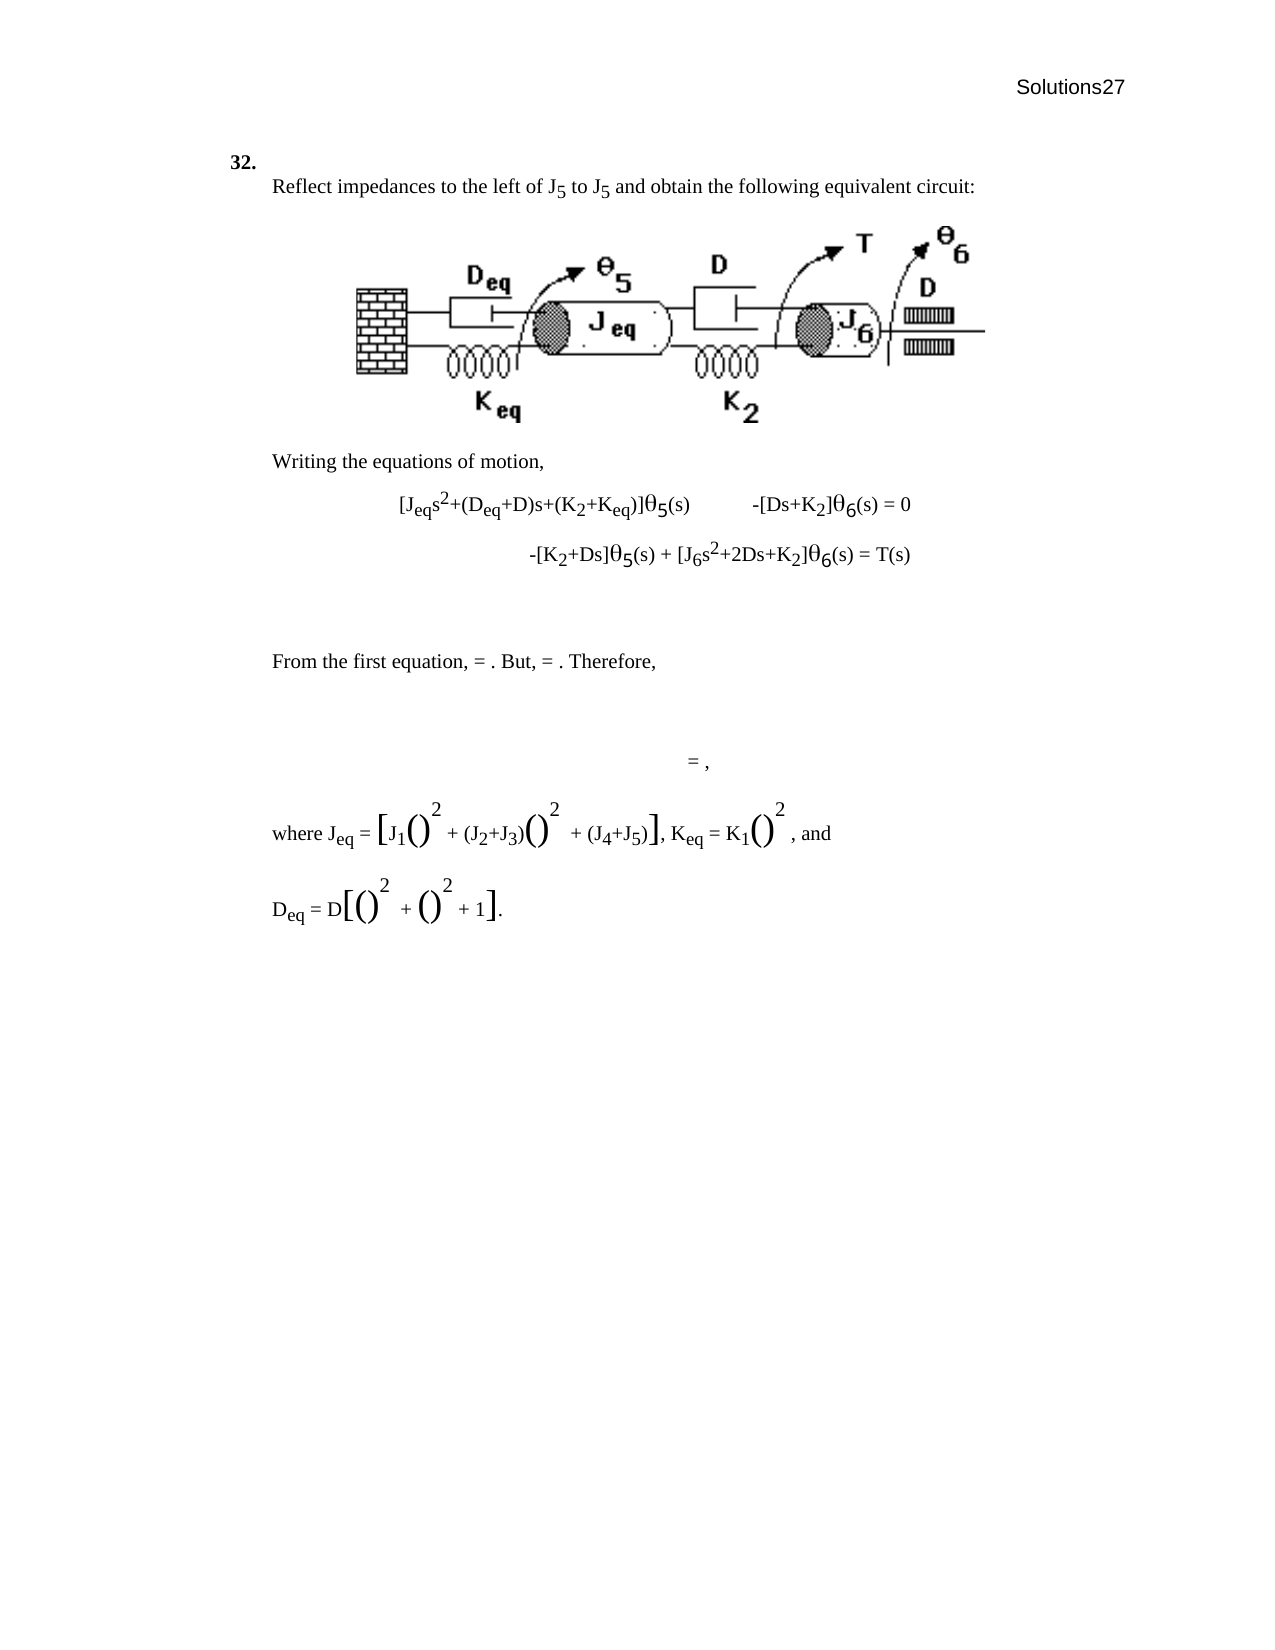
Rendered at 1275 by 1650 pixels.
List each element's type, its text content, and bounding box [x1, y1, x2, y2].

text -[K2+Ds]5(s) + [J6s2+2Ds+K2]6(s) = T(s) [394, 523, 1125, 573]
text Writing the equations of motion, [272, 423, 1125, 473]
text Reflect impedances to the left of J5 to J5 and obtain the following equivalent circuit: [272, 174, 1125, 202]
text From the first equation, = . But, = . Therefore, [272, 623, 1125, 673]
text [Jeqs2+(Deq+D)s+(K2+Keq)]5(s) -[Ds+K2]6(s) = 0 [394, 473, 1125, 523]
text Deq = D[()2 + ()2 + 1]. [272, 873, 1125, 925]
text where Jeq = [J1()2 + (J2+J3)()2 + (J4+J5)], Keq = K1()2 , and [272, 797, 1125, 849]
text = , [272, 723, 1125, 773]
text 32. [225, 150, 1125, 174]
